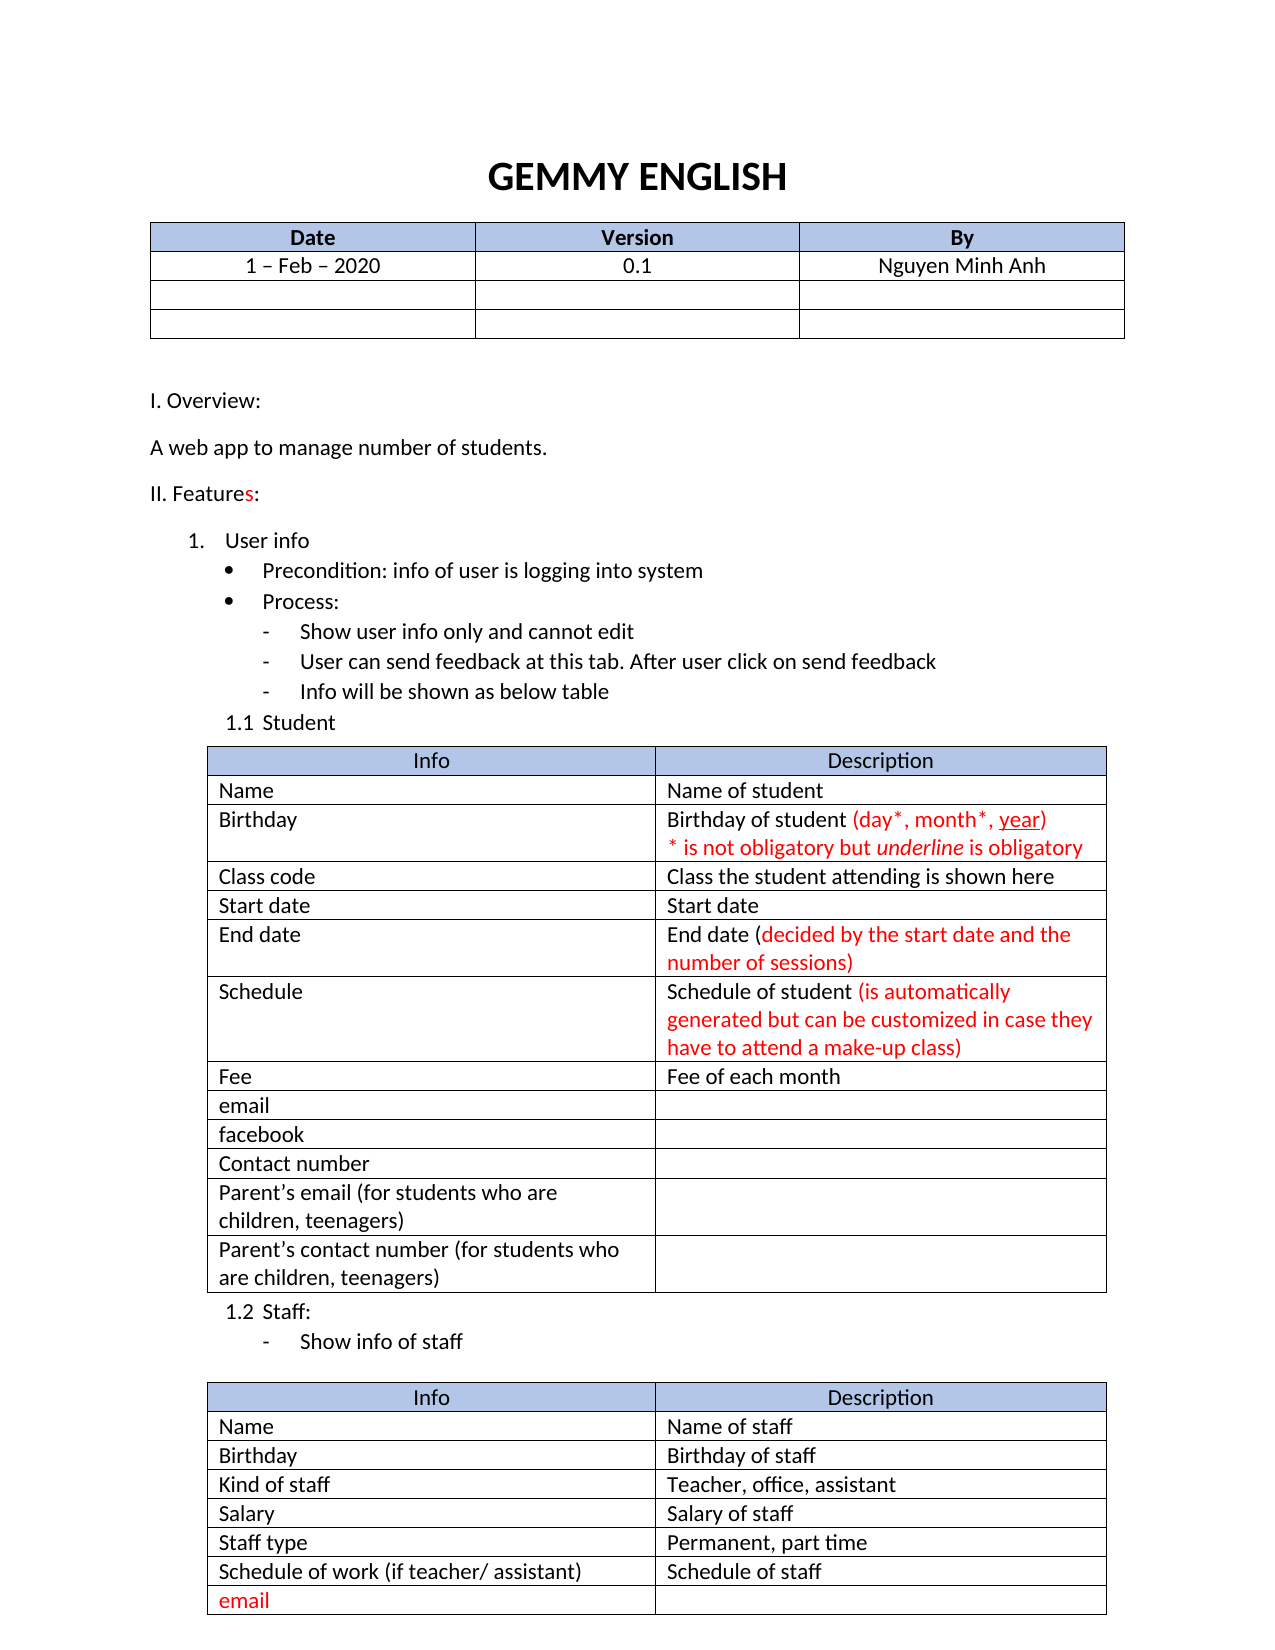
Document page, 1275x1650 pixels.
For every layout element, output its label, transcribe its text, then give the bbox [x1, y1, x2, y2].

table_cell [476, 310, 799, 338]
table_cell Contact number [208, 1149, 655, 1177]
table_cell Birthday of student (day*, month*, year) * is not obligatory but underline is obligatory [656, 805, 1106, 861]
table_cell email [208, 1091, 655, 1119]
text A web app to manage number of students. [150, 433, 1125, 461]
table_cell Parent’s contact number (for students who are children, teenagers) [208, 1236, 655, 1292]
table_cell 0.1 [476, 252, 799, 280]
list User can send feedback at this tab. After user click on send feedback [262, 647, 1125, 675]
table_cell Parent’s email (for students who are children, teenagers) [208, 1179, 655, 1234]
list Show info of staff [262, 1327, 1125, 1355]
list Precondition: info of user is logging into system [225, 557, 1125, 584]
text GEMMY ENGLISH [150, 150, 1125, 201]
table_cell Schedule of staff [656, 1557, 1106, 1585]
table_cell 1 – Feb – 2020 [151, 252, 475, 280]
list Staff: [225, 768, 1125, 1325]
table_cell Class code [208, 862, 655, 890]
table_cell Birthday [208, 1441, 655, 1469]
table_cell Name of staff [656, 1412, 1106, 1440]
table_header Description [656, 1383, 1106, 1411]
table_cell Salary of staff [656, 1499, 1106, 1527]
table_cell facebook [208, 1120, 655, 1148]
table_cell Birthday [208, 805, 655, 861]
table_cell Schedule of student (is automatically generated but can be customized in case they have to attend a make-up class) [656, 977, 1106, 1061]
table_cell [656, 1091, 1106, 1119]
table_cell Schedule [208, 977, 655, 1061]
table_cell End date (decided by the start date and the number of sessions) [656, 920, 1106, 976]
table_cell [800, 281, 1124, 309]
table_cell Schedule of work (if teacher/ assistant) [208, 1557, 655, 1585]
table_header Version [476, 223, 799, 251]
table_cell Fee [208, 1062, 655, 1090]
table_cell [151, 281, 475, 309]
table_header Info [208, 1383, 655, 1411]
table_header Info [208, 747, 655, 775]
table_cell Name [208, 776, 655, 804]
table_cell Start date [656, 891, 1106, 919]
table_cell [476, 281, 799, 309]
list Show user info only and cannot edit [262, 617, 1125, 645]
table_cell Fee of each month [656, 1062, 1106, 1090]
table_cell Nguyen Minh Anh [800, 252, 1124, 280]
table_cell [656, 1149, 1106, 1177]
table_header Date [151, 223, 475, 251]
table_cell Staff type [208, 1528, 655, 1556]
table_cell [800, 310, 1124, 338]
table_cell Birthday of staff [656, 1441, 1106, 1469]
table_cell email [208, 1586, 655, 1614]
table_cell Start date [208, 891, 655, 919]
text II. Features: [150, 479, 1125, 507]
table_cell Kind of staff [208, 1470, 655, 1498]
table_header Description [656, 747, 1106, 775]
table_cell [656, 1120, 1106, 1148]
list Student [225, 708, 1125, 736]
list Info will be shown as below table [262, 677, 1125, 705]
table_header By [800, 223, 1124, 251]
text I. Overview: [150, 386, 1125, 414]
table_cell [656, 1179, 1106, 1234]
table_cell Name [208, 1412, 655, 1440]
table_cell Salary [208, 1499, 655, 1527]
list Process: [225, 587, 1125, 615]
table_cell Teacher, office, assistant [656, 1470, 1106, 1498]
table_cell [151, 310, 475, 338]
table_cell Name of student [656, 776, 1106, 804]
table_cell [656, 1236, 1106, 1292]
list User info [187, 526, 1125, 554]
table_cell Class the student attending is shown here [656, 862, 1106, 890]
table_cell Permanent, part time [656, 1528, 1106, 1556]
table_cell [656, 1586, 1106, 1614]
table_cell End date [208, 920, 655, 976]
